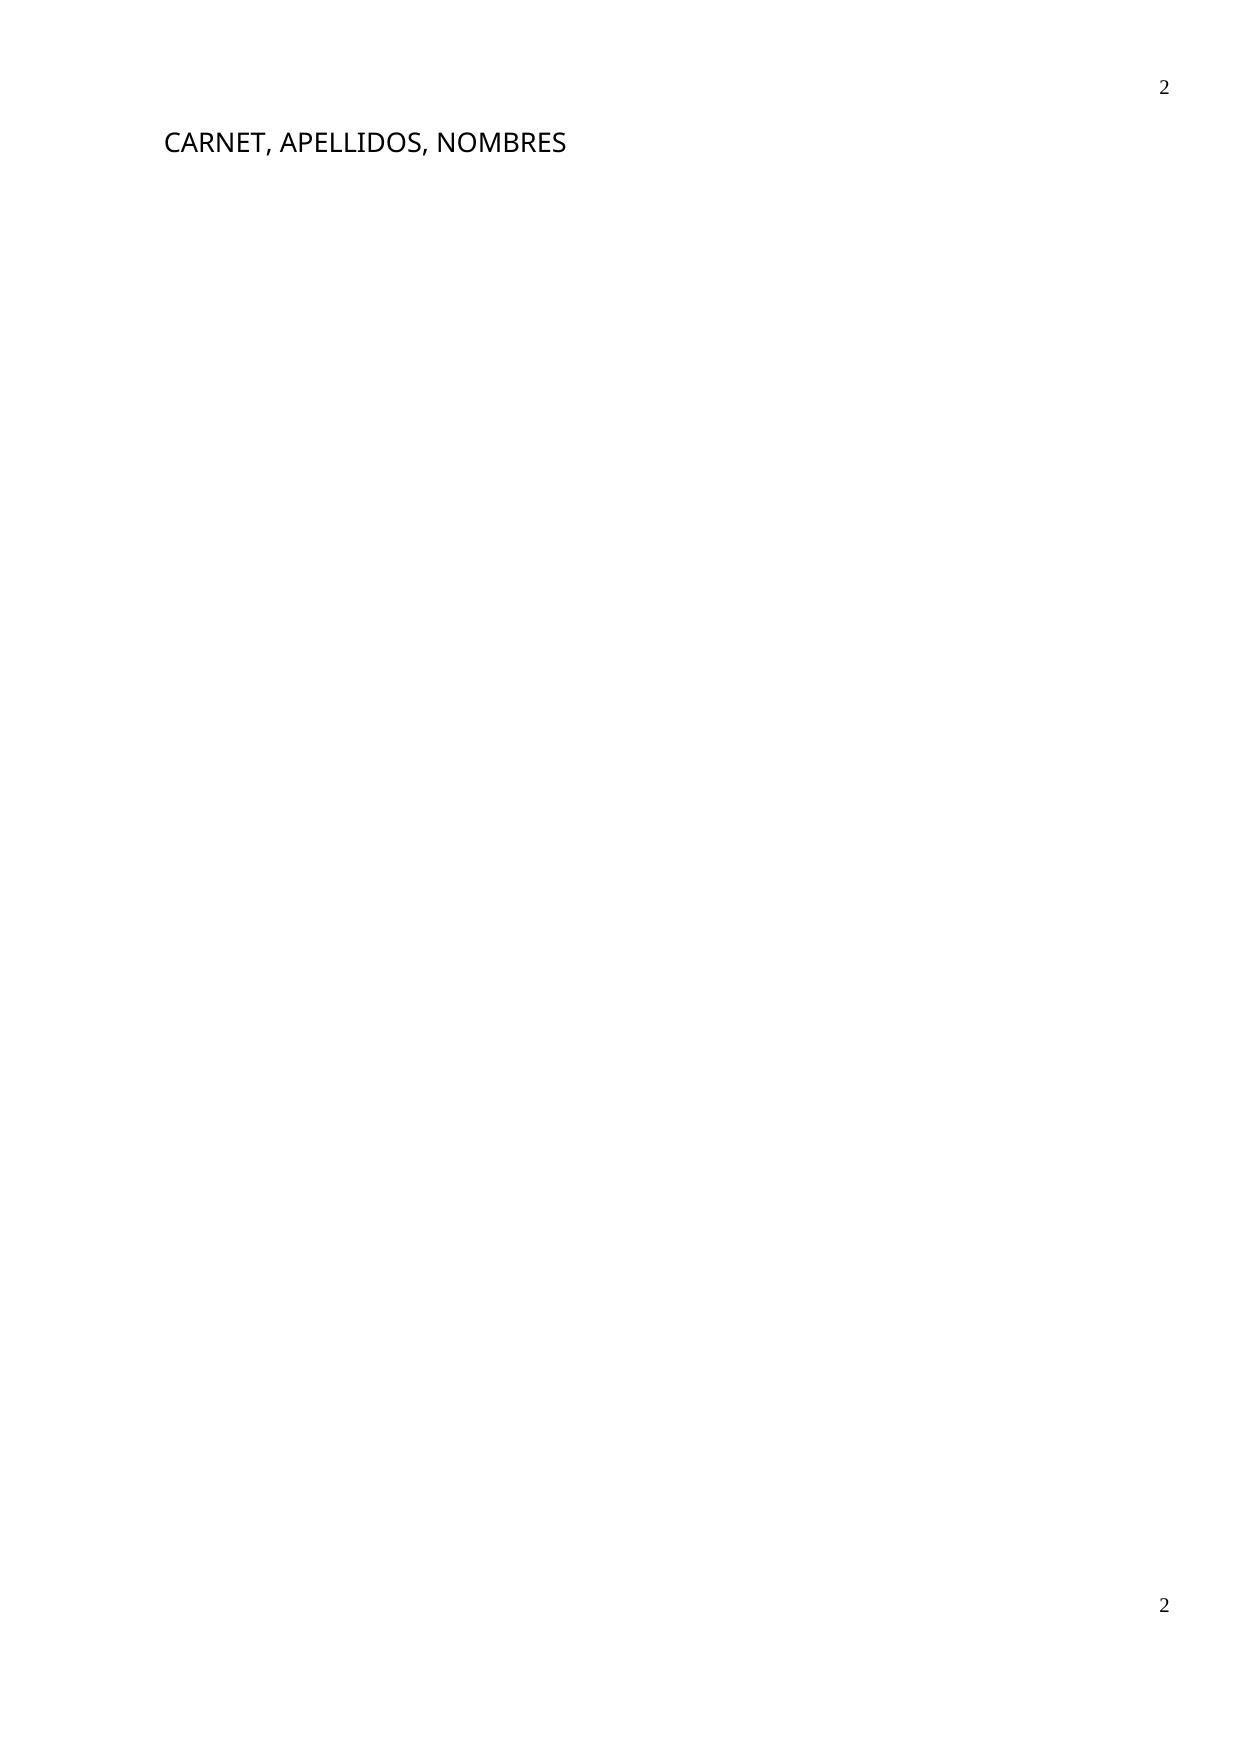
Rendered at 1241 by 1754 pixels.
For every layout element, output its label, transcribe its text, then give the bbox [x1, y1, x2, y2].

text CARNET, APELLIDOS, NOMBRES [88, 123, 1169, 160]
